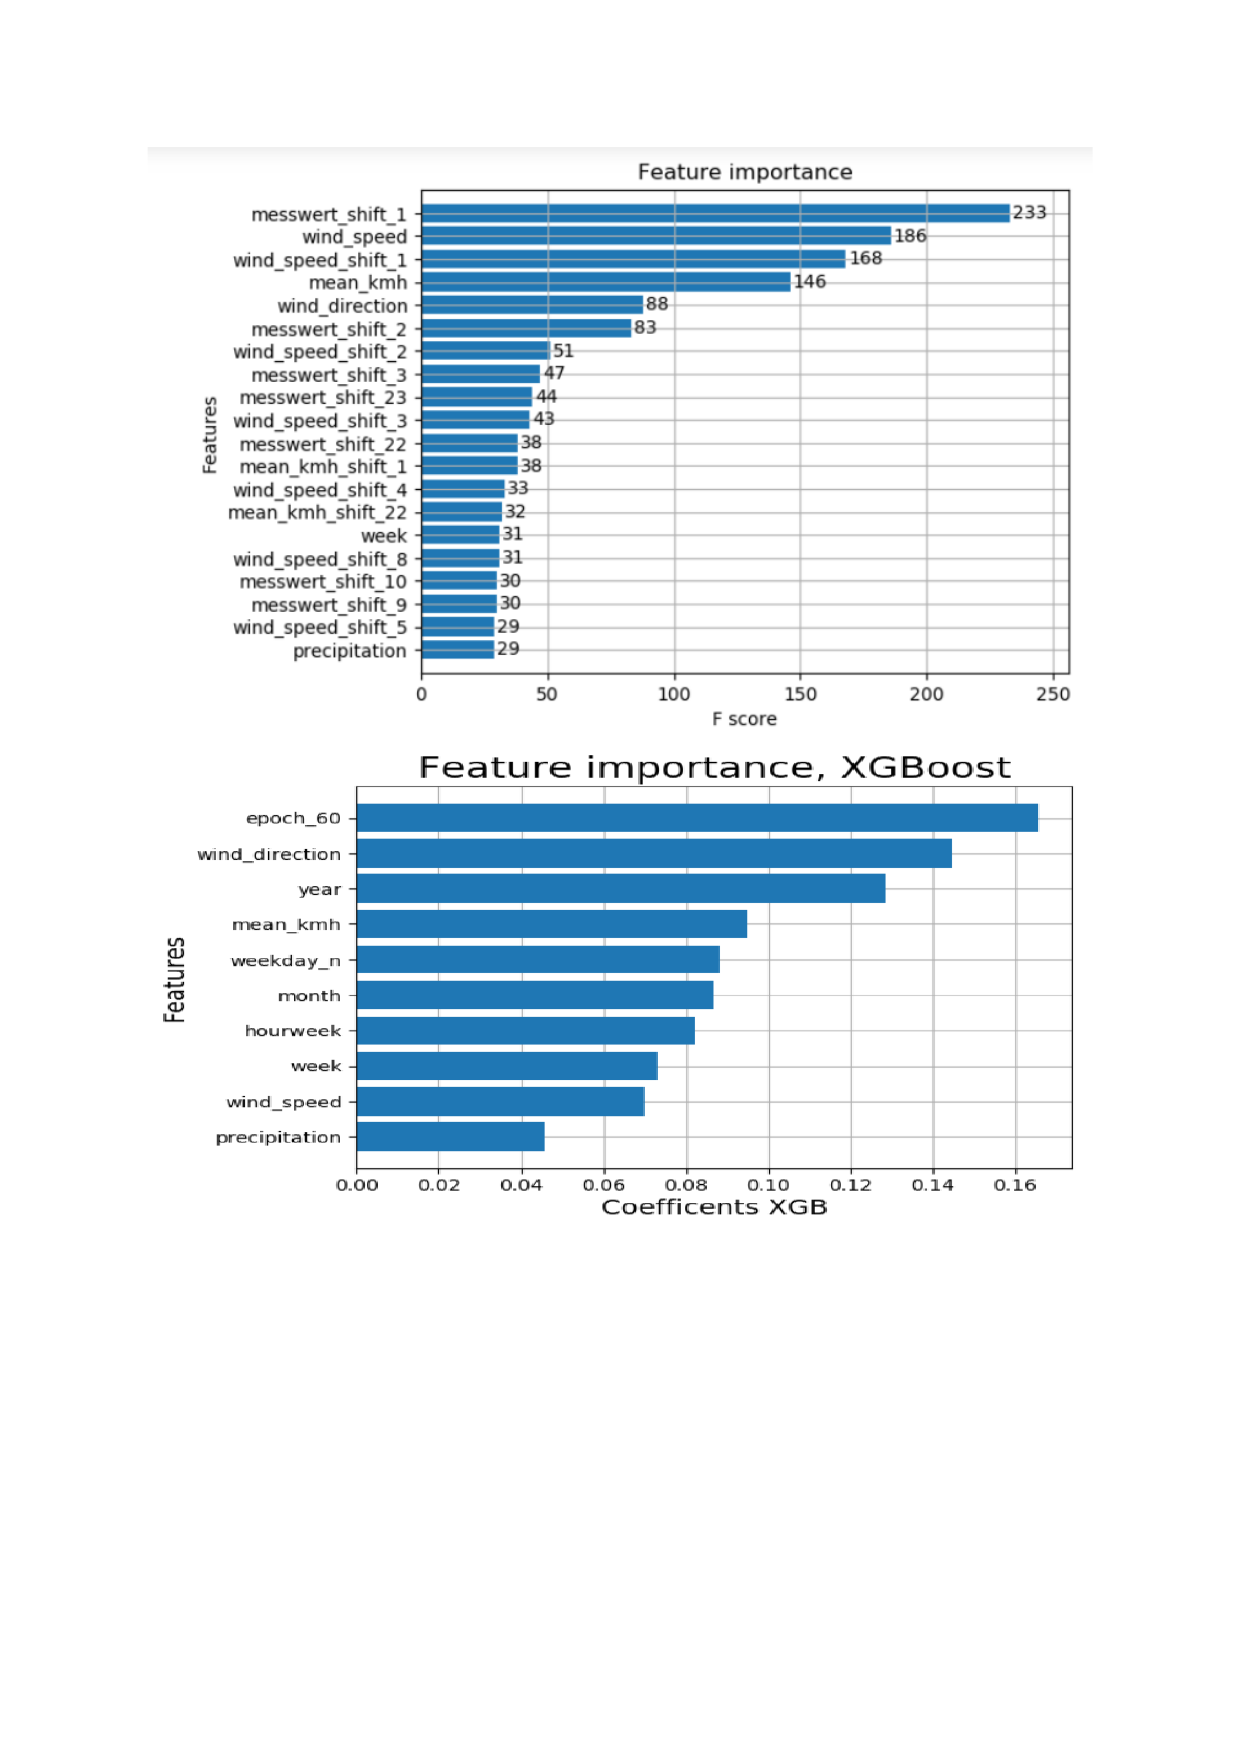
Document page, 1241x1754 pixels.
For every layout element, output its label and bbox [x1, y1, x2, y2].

picture [147, 147, 1093, 735]
picture [147, 751, 1093, 1228]
